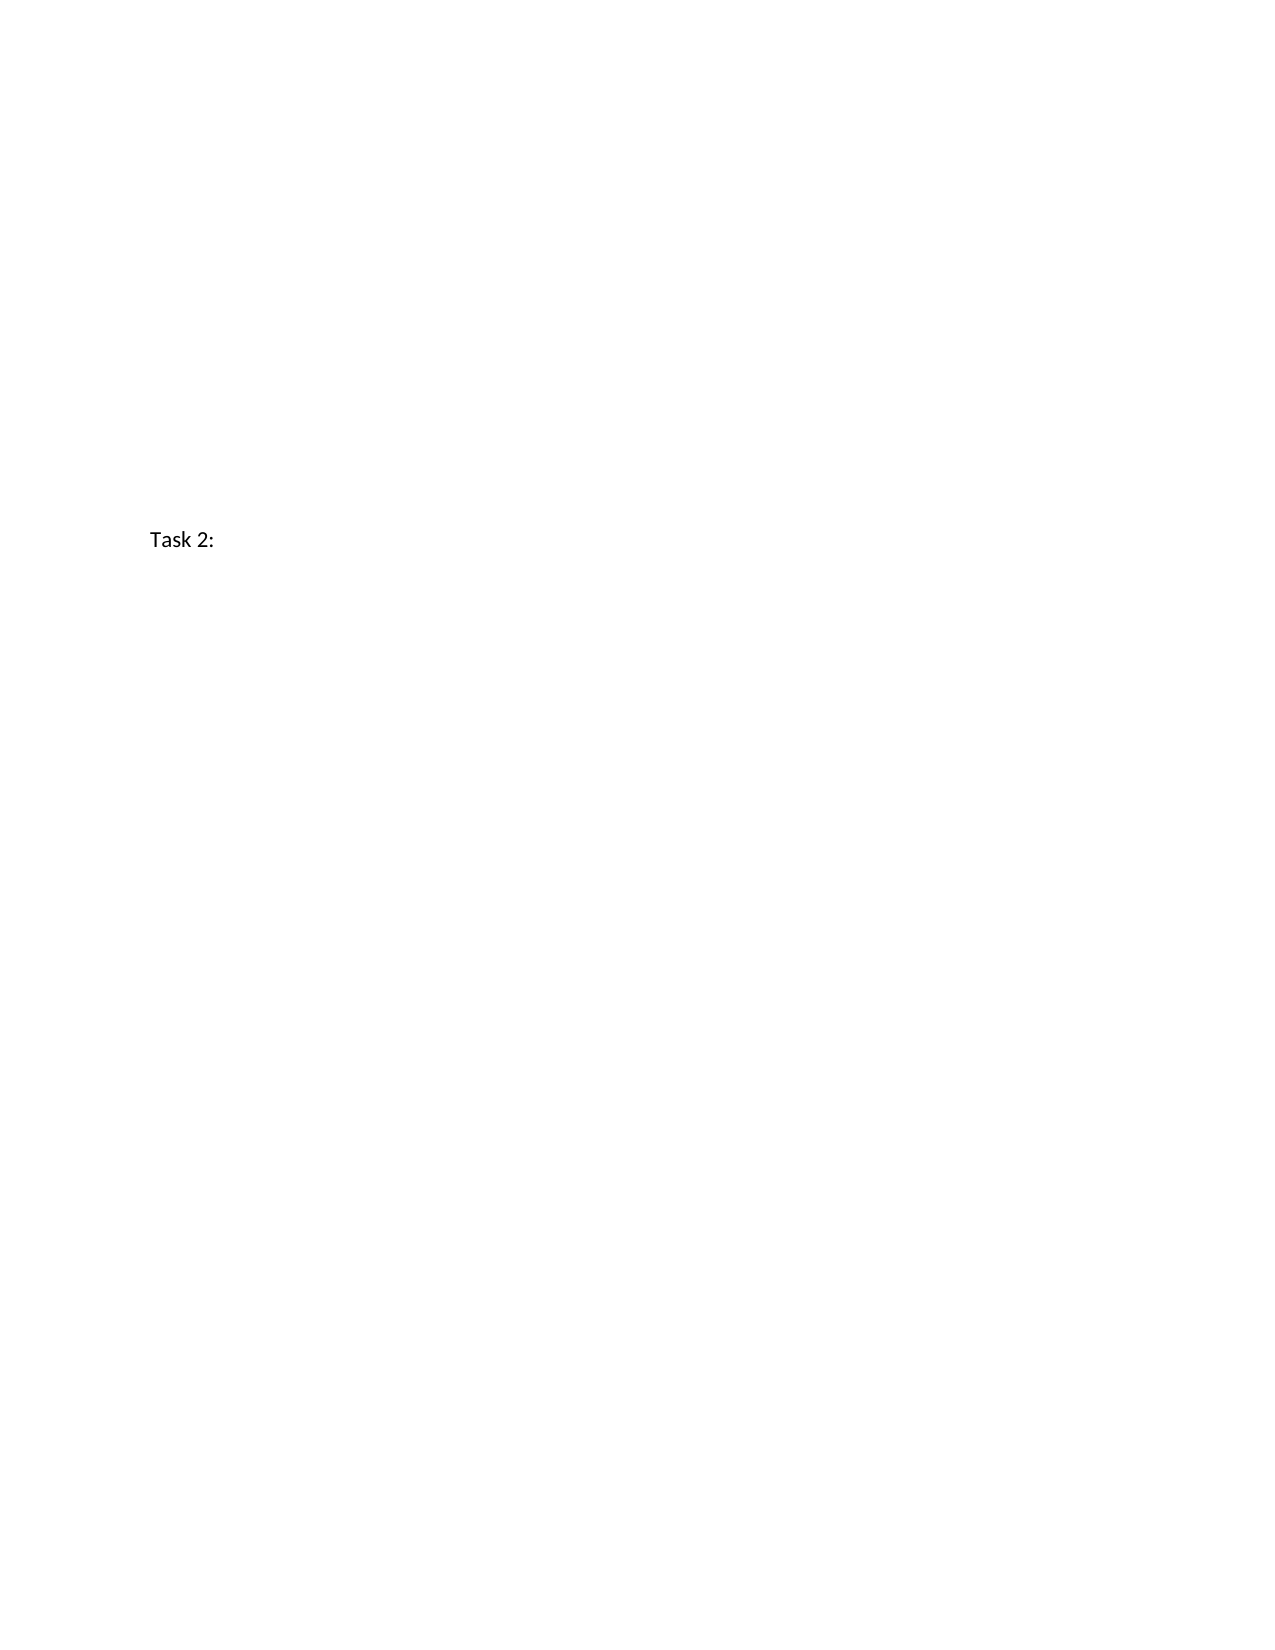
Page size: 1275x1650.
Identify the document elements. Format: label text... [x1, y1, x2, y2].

text Task 2: [150, 525, 1125, 553]
